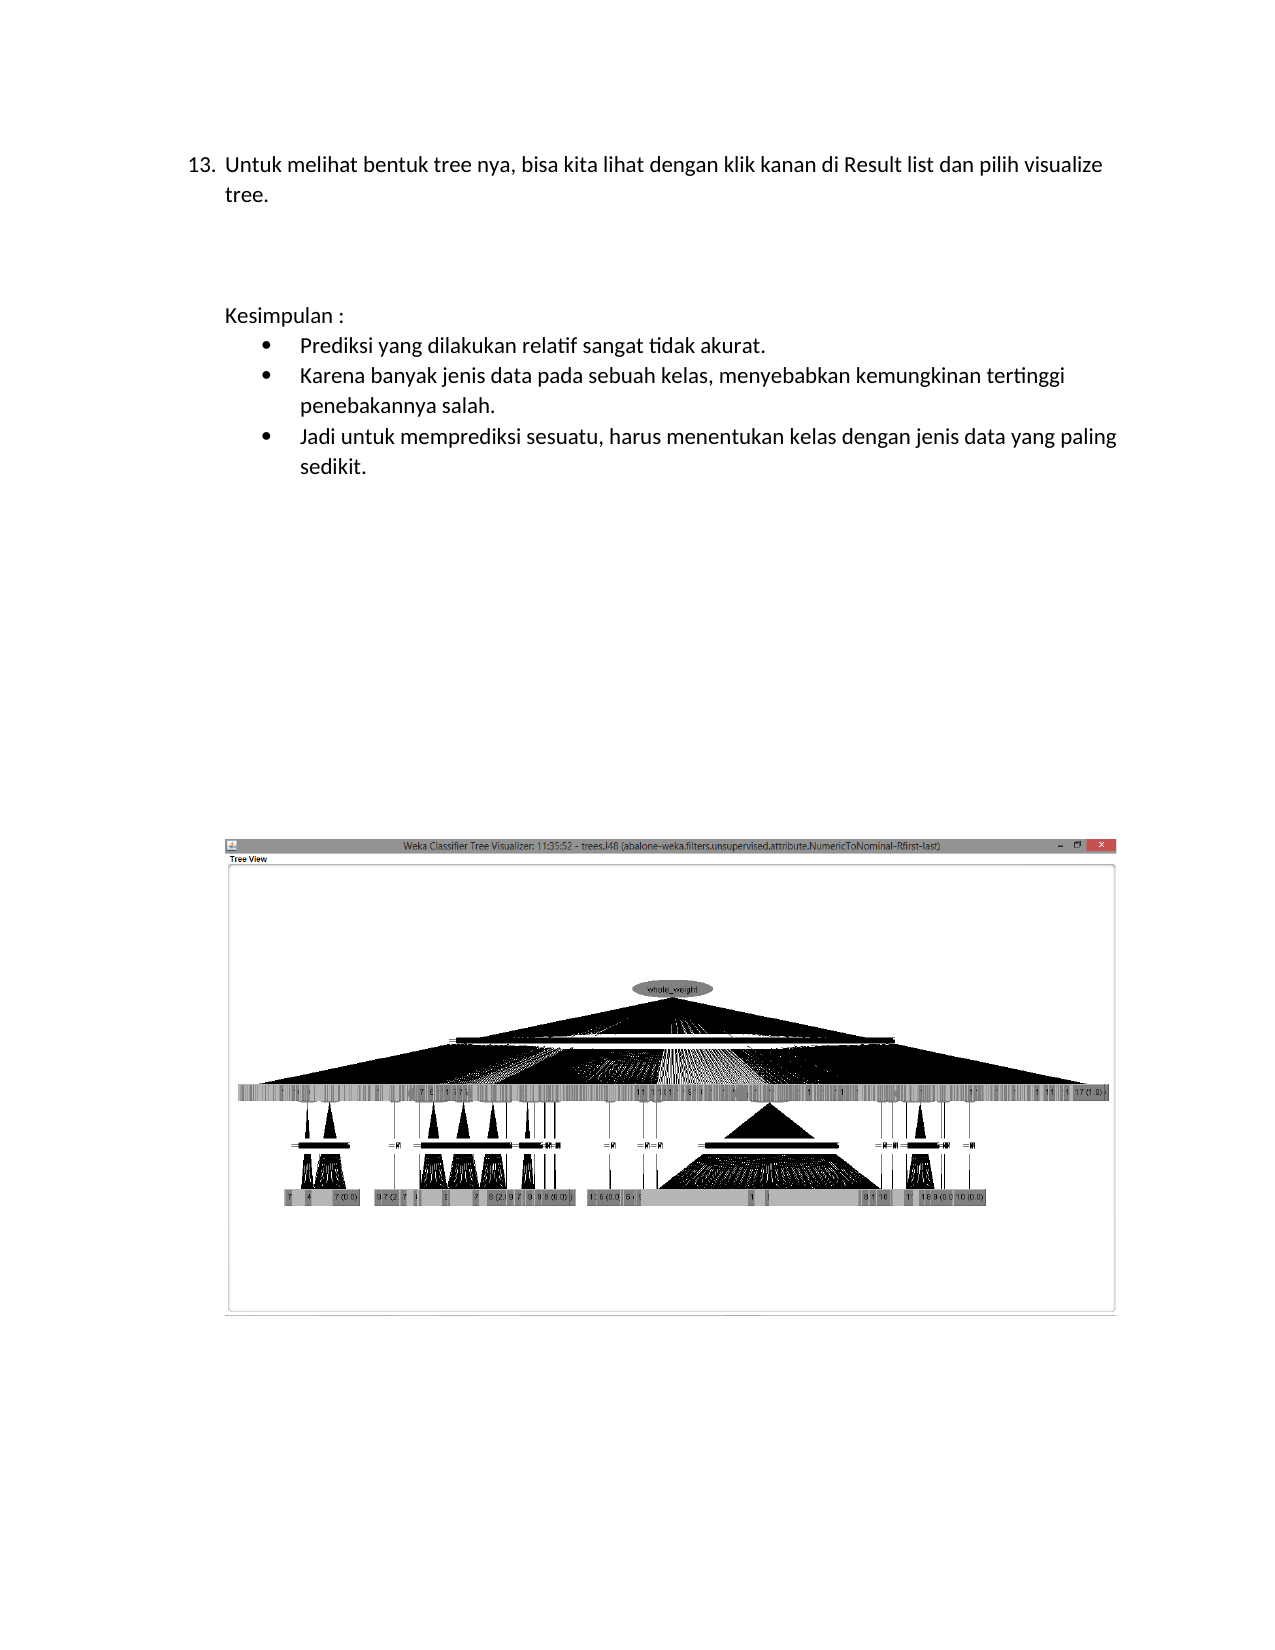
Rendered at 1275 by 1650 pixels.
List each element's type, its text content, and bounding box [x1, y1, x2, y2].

list Karena banyak jenis data pada sebuah kelas, menyebabkan kemungkinan tertinggi penebakannya salah. [262, 361, 1125, 420]
list Prediksi yang dilakukan relatif sangat tidak akurat. [262, 331, 1125, 359]
picture [225, 839, 1117, 1316]
list Kesimpulan : [225, 301, 1125, 329]
list Untuk melihat bentuk tree nya, bisa kita lihat dengan klik kanan di Result list dan pilih visualize tree. [187, 150, 1125, 208]
list Jadi untuk memprediksi sesuatu, harus menentukan kelas dengan jenis data yang paling sedikit. [262, 422, 1125, 480]
